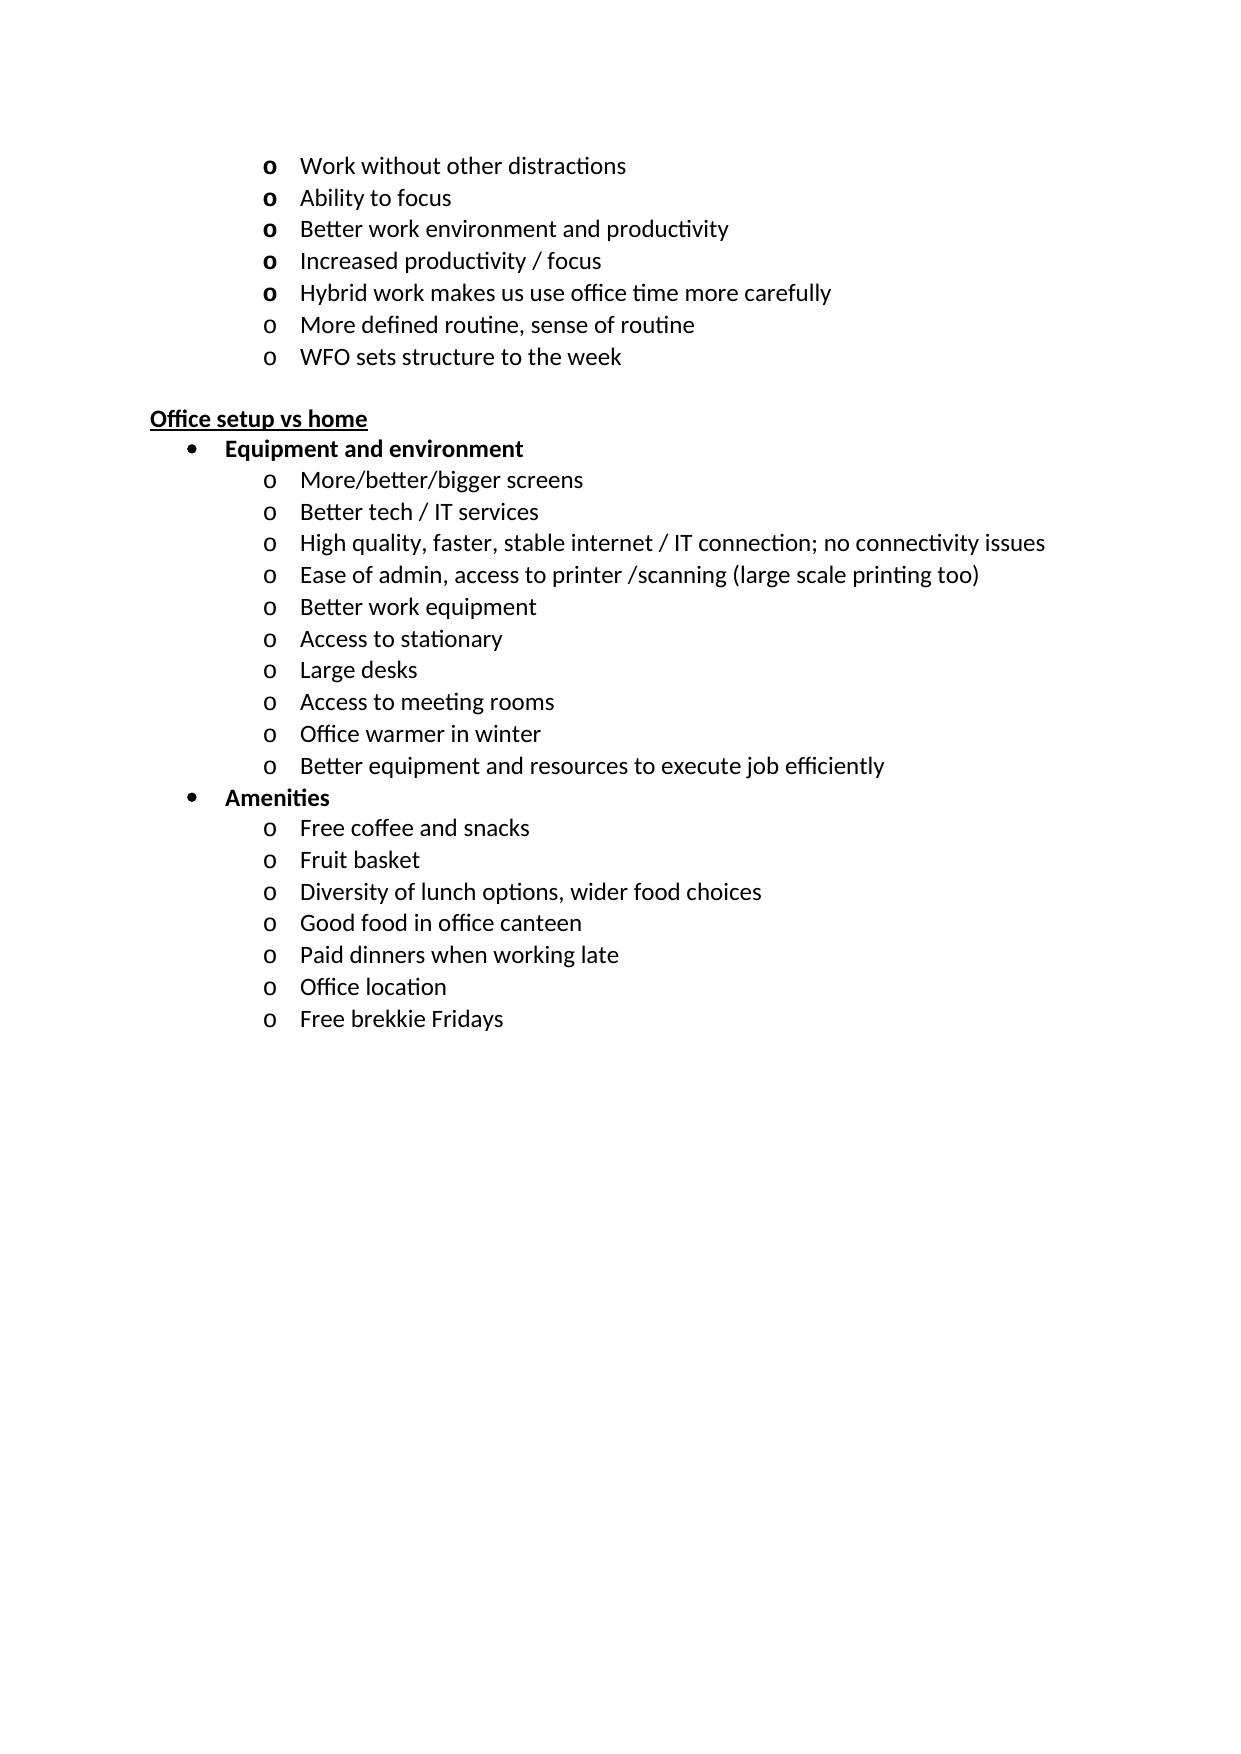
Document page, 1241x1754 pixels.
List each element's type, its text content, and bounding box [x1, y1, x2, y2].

list Free coffee and snacks [262, 812, 1090, 844]
list Amenities [187, 782, 1090, 812]
list Ability to focus [262, 182, 1090, 213]
list Better work equipment [262, 591, 1090, 623]
list Office location [262, 971, 1090, 1003]
list Better work environment and productivity [262, 213, 1090, 245]
list Free brekkie Fridays [262, 1003, 1090, 1034]
text Office setup vs home [150, 403, 1090, 433]
list WFO sets structure to the week [262, 341, 1090, 372]
list Access to stationary [262, 623, 1090, 654]
list Diversity of lunch options, wider food choices [262, 876, 1090, 907]
list Good food in office canteen [262, 907, 1090, 939]
list Equipment and environment [187, 433, 1090, 464]
list Ease of admin, access to printer /scanning (large scale printing too) [262, 559, 1090, 591]
list High quality, faster, stable internet / IT connection; no connectivity issues [262, 527, 1090, 559]
list More/better/bigger screens [262, 464, 1090, 496]
list Better tech / IT services [262, 496, 1090, 527]
list Paid dinners when working late [262, 939, 1090, 971]
list More defined routine, sense of routine [262, 309, 1090, 341]
list Large desks [262, 654, 1090, 686]
list Office warmer in winter [262, 718, 1090, 750]
list Hybrid work makes us use office time more carefully [262, 277, 1090, 309]
list Increased productivity / focus [262, 245, 1090, 277]
list Fruit basket [262, 844, 1090, 876]
list Better equipment and resources to execute job efficiently [262, 750, 1090, 782]
list Access to meeting rooms [262, 686, 1090, 718]
list Work without other distractions [262, 150, 1090, 182]
